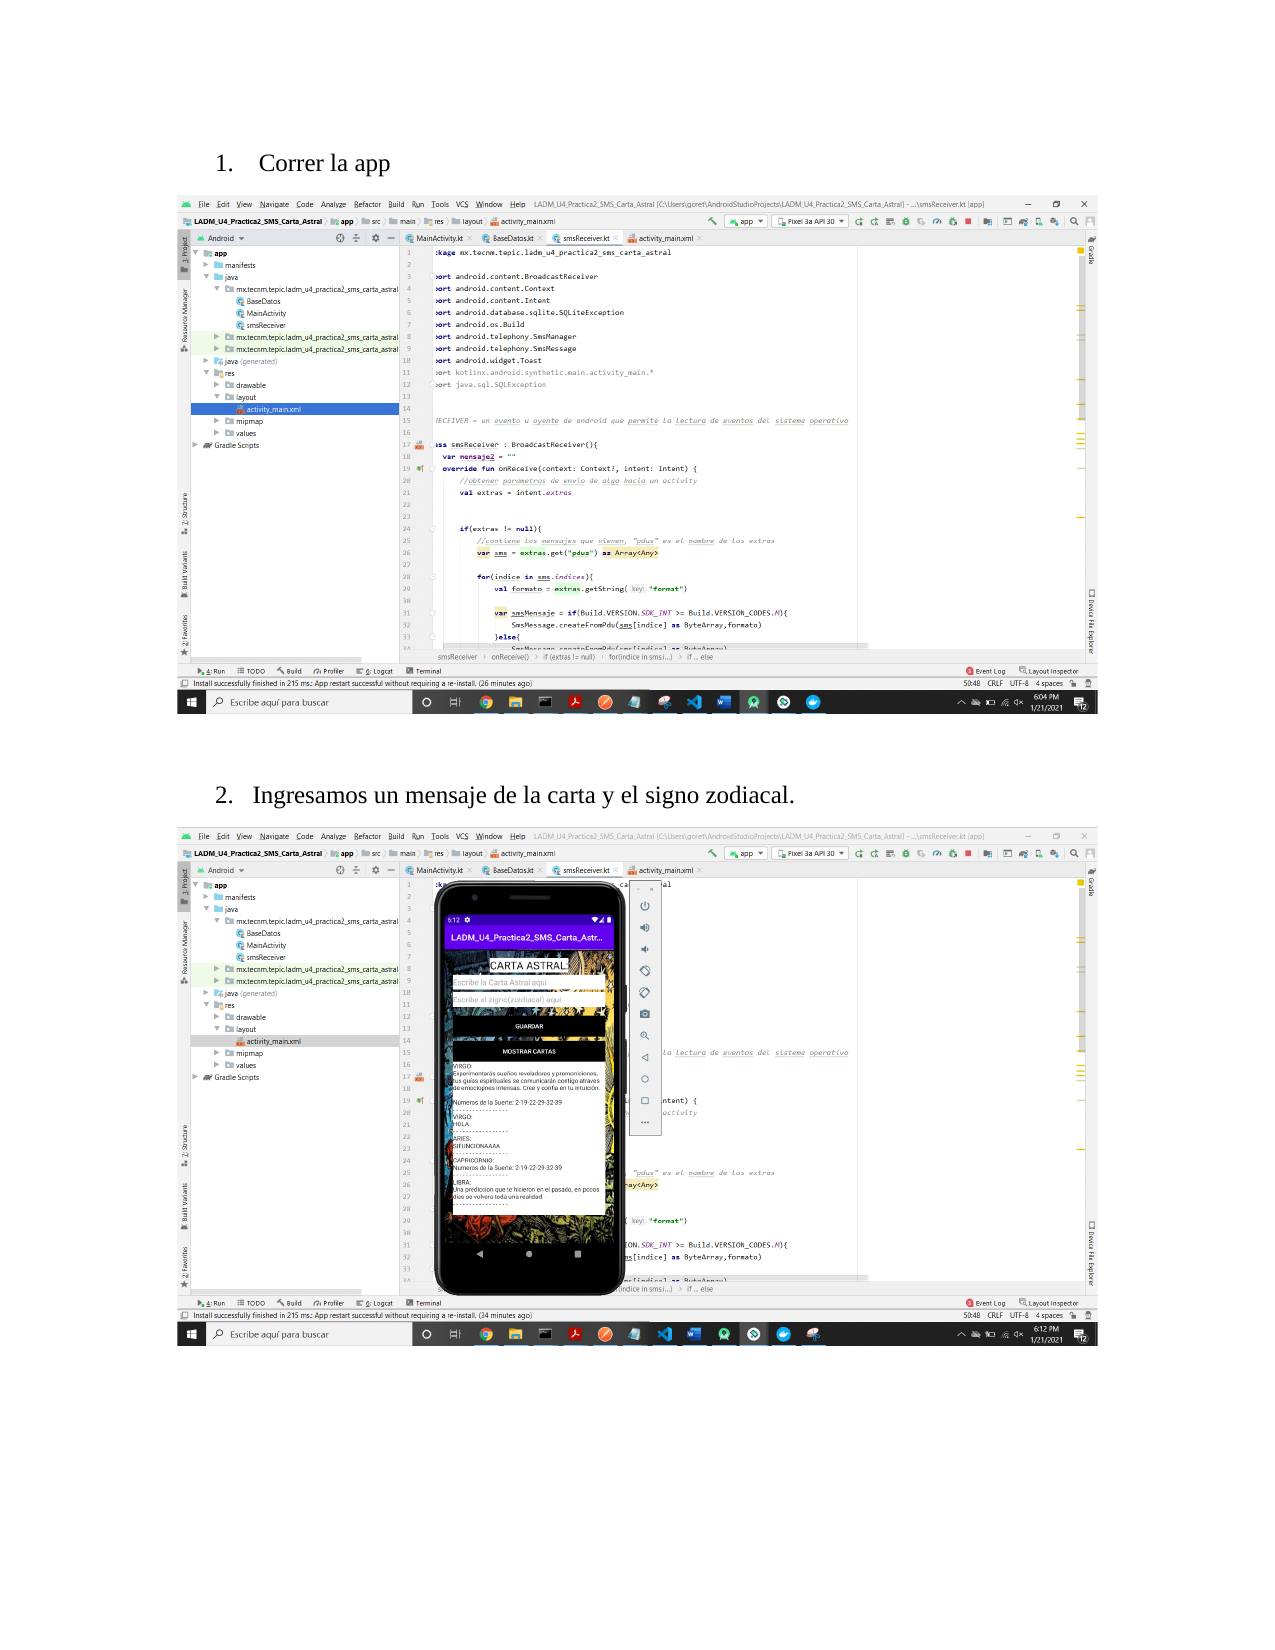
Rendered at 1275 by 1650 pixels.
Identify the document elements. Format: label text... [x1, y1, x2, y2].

picture [177, 827, 1098, 1346]
list Ingresamos un mensaje de la carta y el signo zodiacal. [215, 780, 1098, 808]
picture [177, 195, 1098, 714]
list Correr la app [215, 148, 1098, 176]
